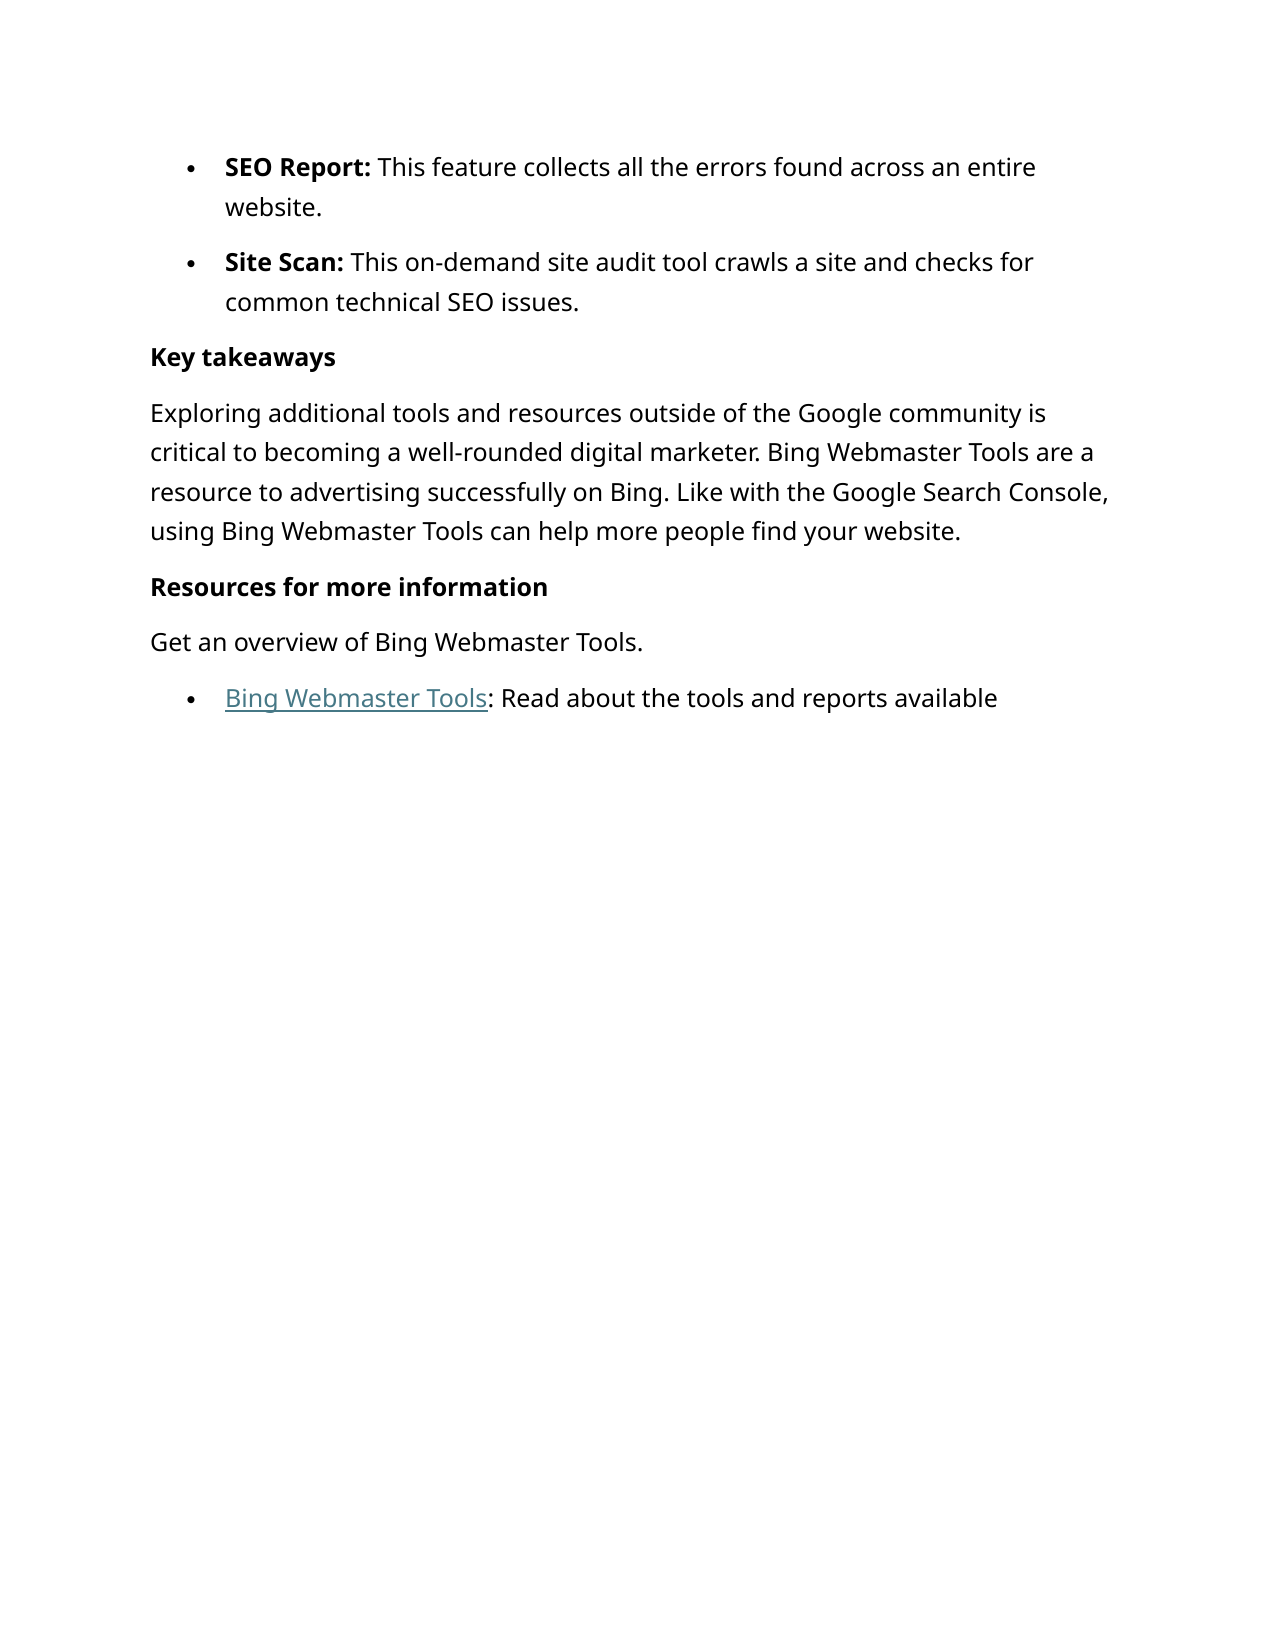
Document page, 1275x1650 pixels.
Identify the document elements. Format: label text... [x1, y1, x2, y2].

list Site Scan: This on-demand site audit tool crawls a site and checks for common technical SEO issues. [187, 245, 1125, 318]
text Get an overview of Bing Webmaster Tools. [150, 625, 1125, 659]
list Bing Webmaster Tools: Read about the tools and reports available [187, 681, 1125, 715]
text Exploring additional tools and resources outside of the Google community is critical to becoming a well-rounded digital marketer. Bing Webmaster Tools are a resource to advertising successfully on Bing. Like with the Google Search Console, using Bing Webmaster Tools can help more people find your website. [150, 396, 1125, 547]
text Resources for more information [150, 569, 1125, 603]
list SEO Report: This feature collects all the errors found across an entire website. [187, 150, 1125, 223]
text Key takeaways [150, 340, 1125, 374]
